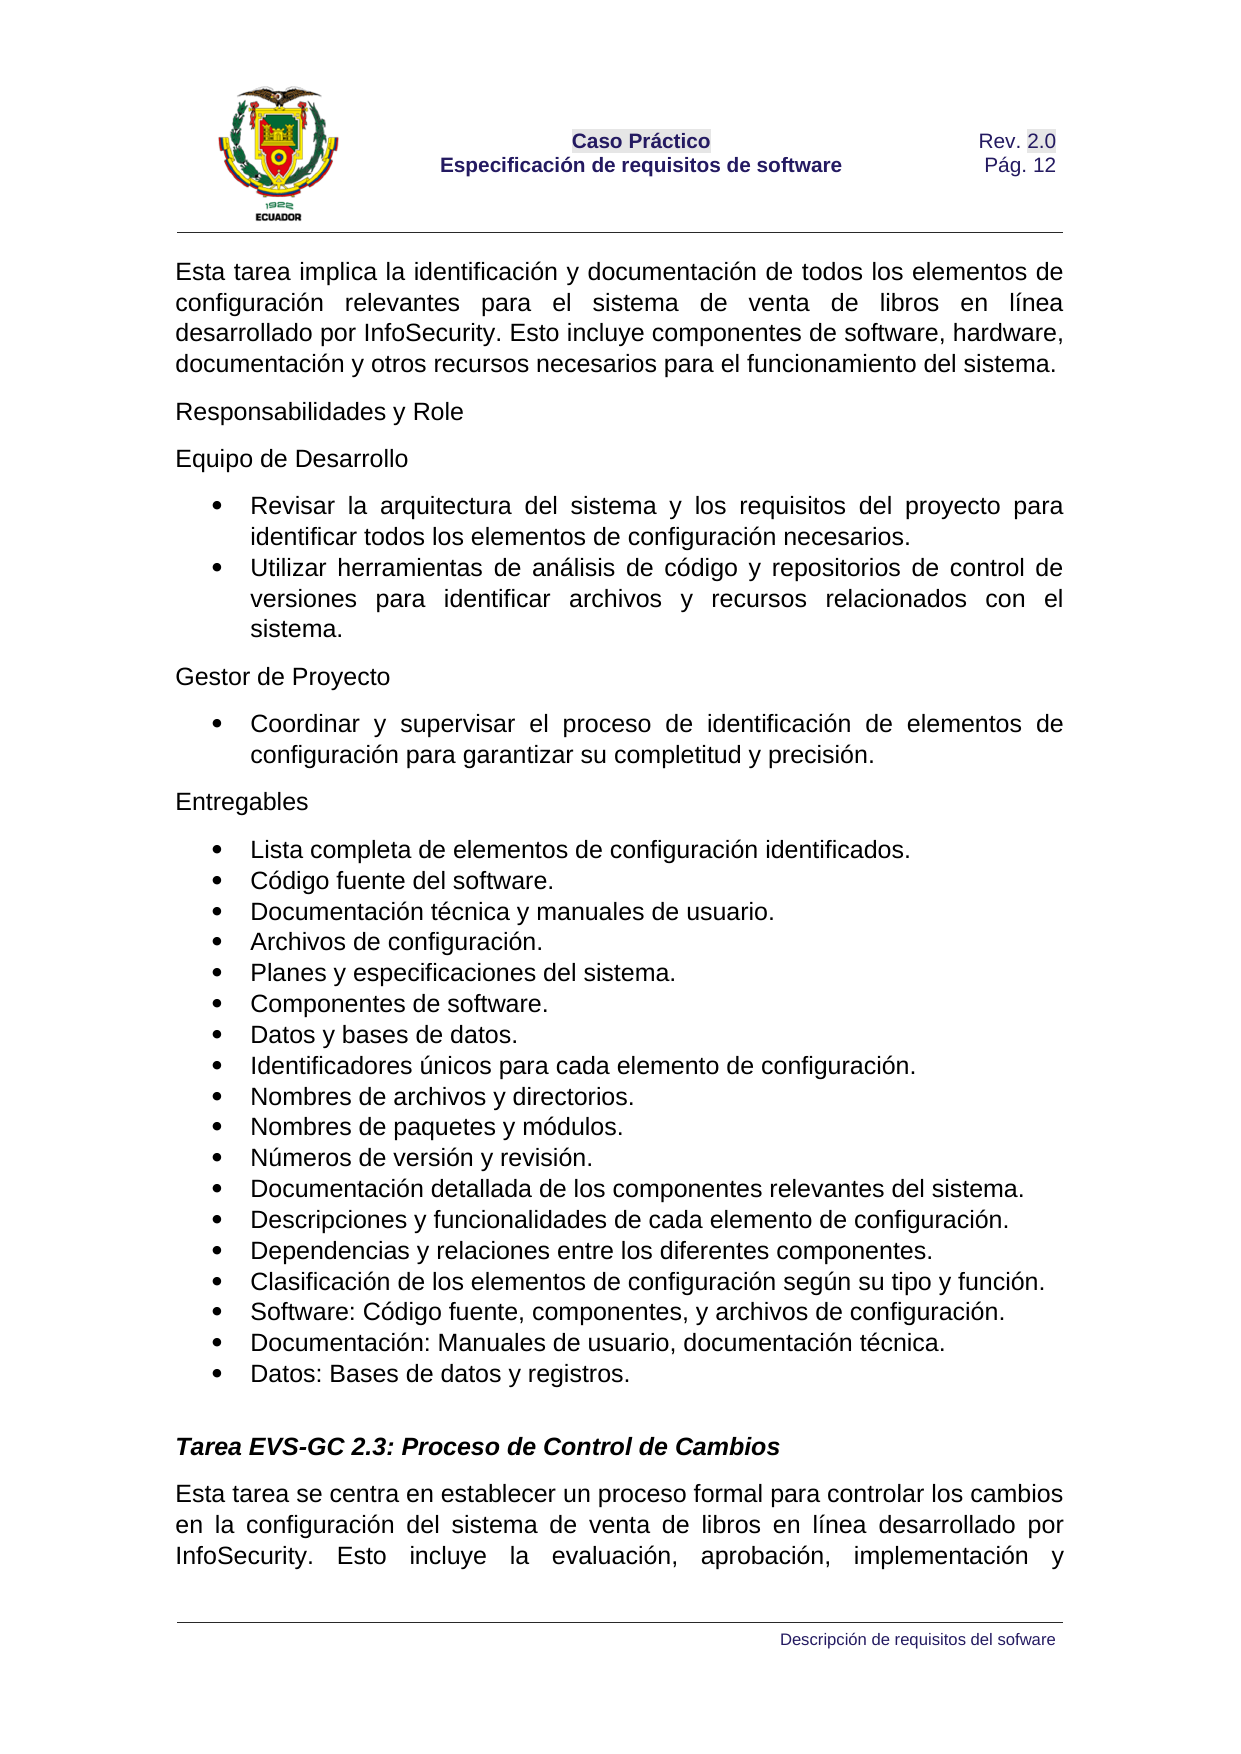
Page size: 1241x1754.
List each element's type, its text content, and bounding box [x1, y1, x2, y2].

list Clasificación de los elementos de configuración según su tipo y función. [213, 1266, 1065, 1295]
list Datos: Bases de datos y registros. [213, 1359, 1065, 1388]
text Tarea EVS-GC 2.3: Proceso de Control de Cambios [175, 1432, 1065, 1461]
text Responsabilidades y Role [175, 396, 1065, 425]
text Equipo de Desarrollo [175, 444, 1065, 473]
list Números de versión y revisión. [213, 1143, 1065, 1172]
text Entregables [175, 787, 1065, 816]
list Utilizar herramientas de análisis de código y repositorios de control de versiones para identificar archivos y recursos relacionados con el sistema. [213, 553, 1065, 643]
list Coordinar y supervisar el proceso de identificación de elementos de configuración para garantizar su completitud y precisión. [213, 709, 1065, 769]
list Archivos de configuración. [213, 927, 1065, 956]
list Código fuente del software. [213, 866, 1065, 894]
list Datos y bases de datos. [213, 1020, 1065, 1049]
list Dependencias y relaciones entre los diferentes componentes. [213, 1236, 1065, 1264]
list Nombres de paquetes y módulos. [213, 1112, 1065, 1141]
list Revisar la arquitectura del sistema y los requisitos del proyecto para identificar todos los elementos de configuración necesarios. [213, 491, 1065, 551]
text Esta tarea implica la identificación y documentación de todos los elementos de configuración relevantes para el sistema de venta de libros en línea desarrollado por InfoSecurity. Esto incluye componentes de software, hardware, documentación y otros recursos necesarios para el funcionamiento del sistema. [175, 257, 1065, 378]
picture [213, 81, 342, 225]
list Documentación: Manuales de usuario, documentación técnica. [213, 1328, 1065, 1357]
list Documentación técnica y manuales de usuario. [213, 896, 1065, 925]
list Documentación detallada de los componentes relevantes del sistema. [213, 1174, 1065, 1203]
list Identificadores únicos para cada elemento de configuración. [213, 1051, 1065, 1079]
list Descripciones y funcionalidades de cada elemento de configuración. [213, 1205, 1065, 1234]
list Nombres de archivos y directorios. [213, 1081, 1065, 1110]
list Lista completa de elementos de configuración identificados. [213, 835, 1065, 864]
list Componentes de software. [213, 989, 1065, 1018]
list Planes y especificaciones del sistema. [213, 958, 1065, 987]
list Software: Código fuente, componentes, y archivos de configuración. [213, 1297, 1065, 1326]
text Gestor de Proyecto [175, 662, 1065, 691]
